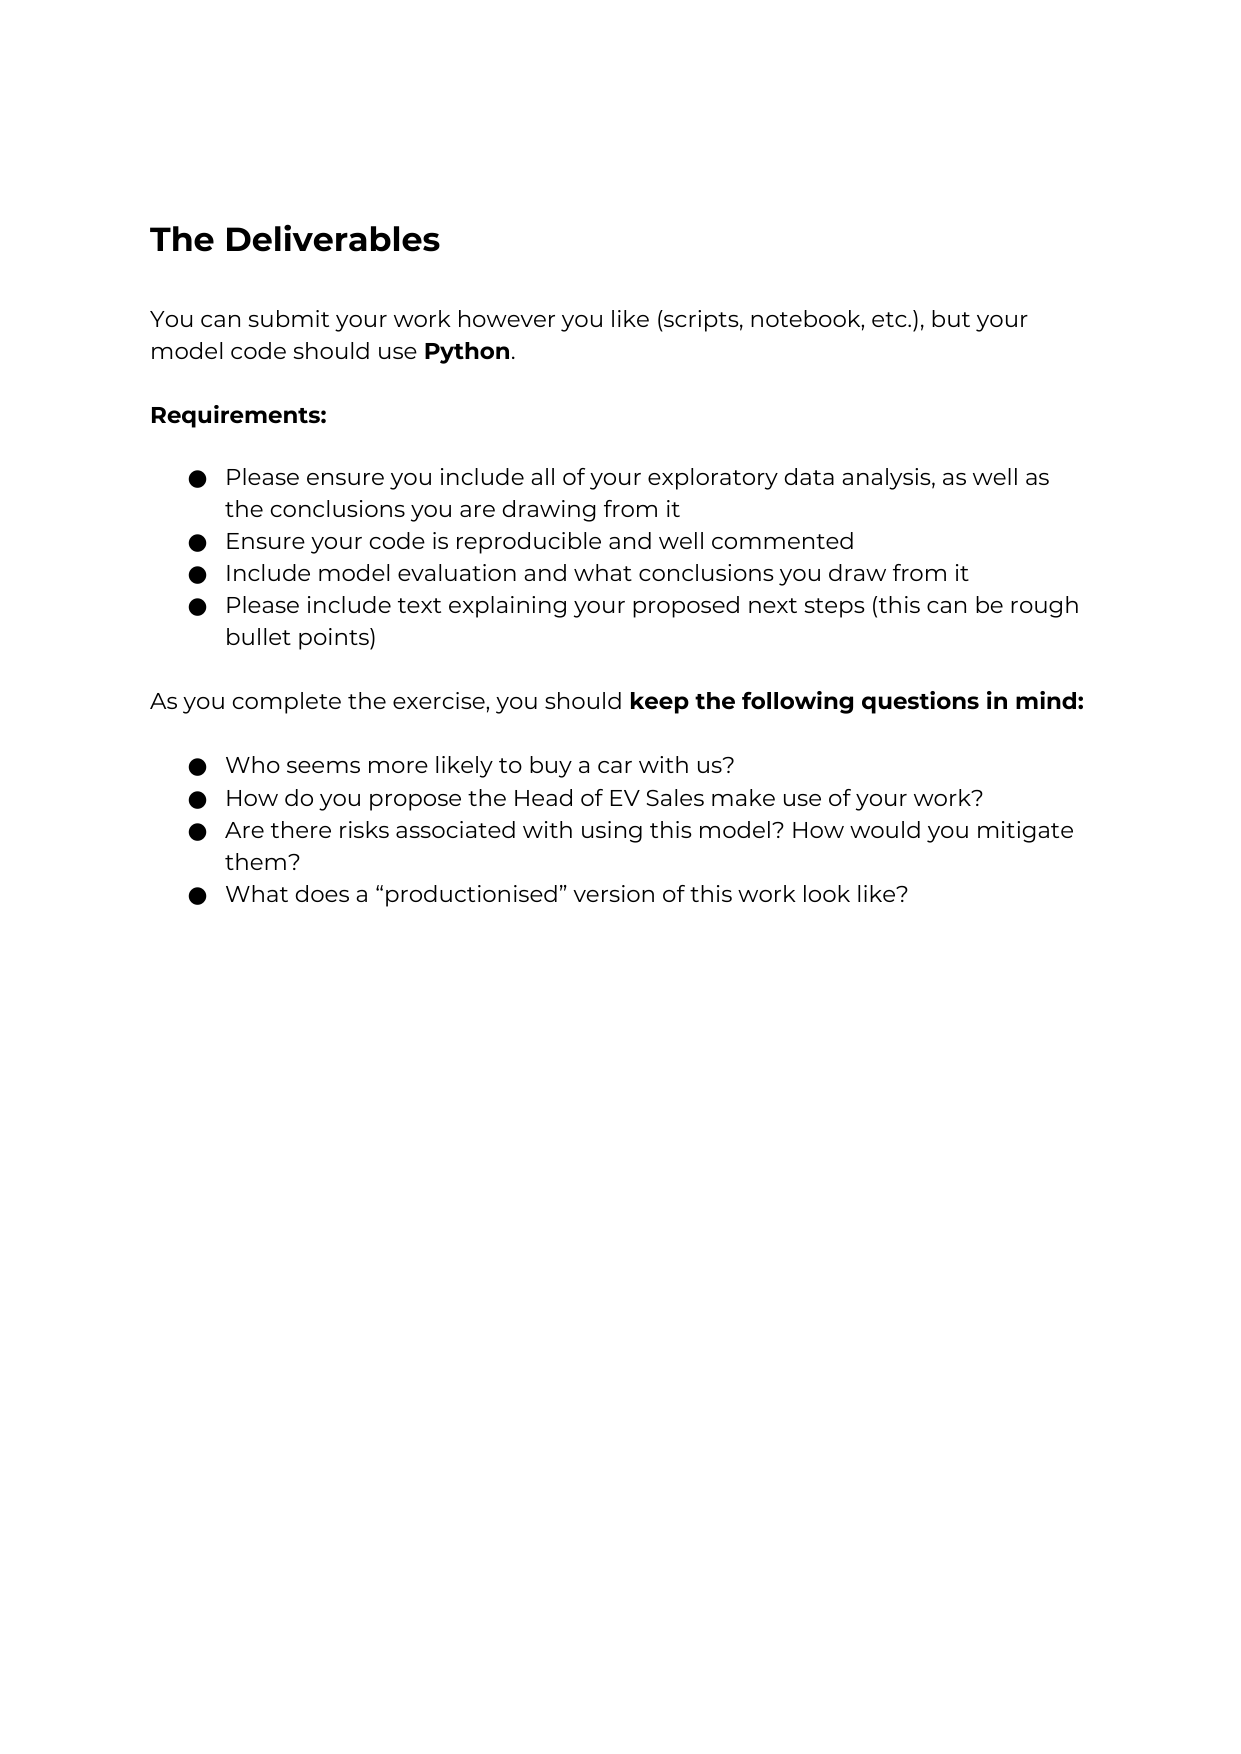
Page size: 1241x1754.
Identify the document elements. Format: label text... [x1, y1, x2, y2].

text Requirements: [150, 401, 1090, 459]
subtitle The Deliverables [150, 219, 1090, 260]
list What does a “productionised” version of this work look like? [187, 880, 1090, 908]
text As you complete the exercise, you should keep the following questions in mind: [150, 688, 1090, 716]
list Who seems more likely to buy a car with us? [187, 752, 1090, 780]
list Ensure your code is reproducible and well commented [187, 527, 1090, 555]
list How do you propose the Head of EV Sales make use of your work? [187, 784, 1090, 812]
list Include model evaluation and what conclusions you draw from it [187, 559, 1090, 587]
text You can submit your work however you like (scripts, notebook, etc.), but your model code should use Python. [150, 305, 1090, 365]
list Please include text explaining your proposed next steps (this can be rough bullet points) [187, 591, 1090, 651]
list Are there risks associated with using this model? How would you mitigate them? [187, 816, 1090, 876]
list Please ensure you include all of your exploratory data analysis, as well as the conclusions you are drawing from it [187, 463, 1090, 523]
